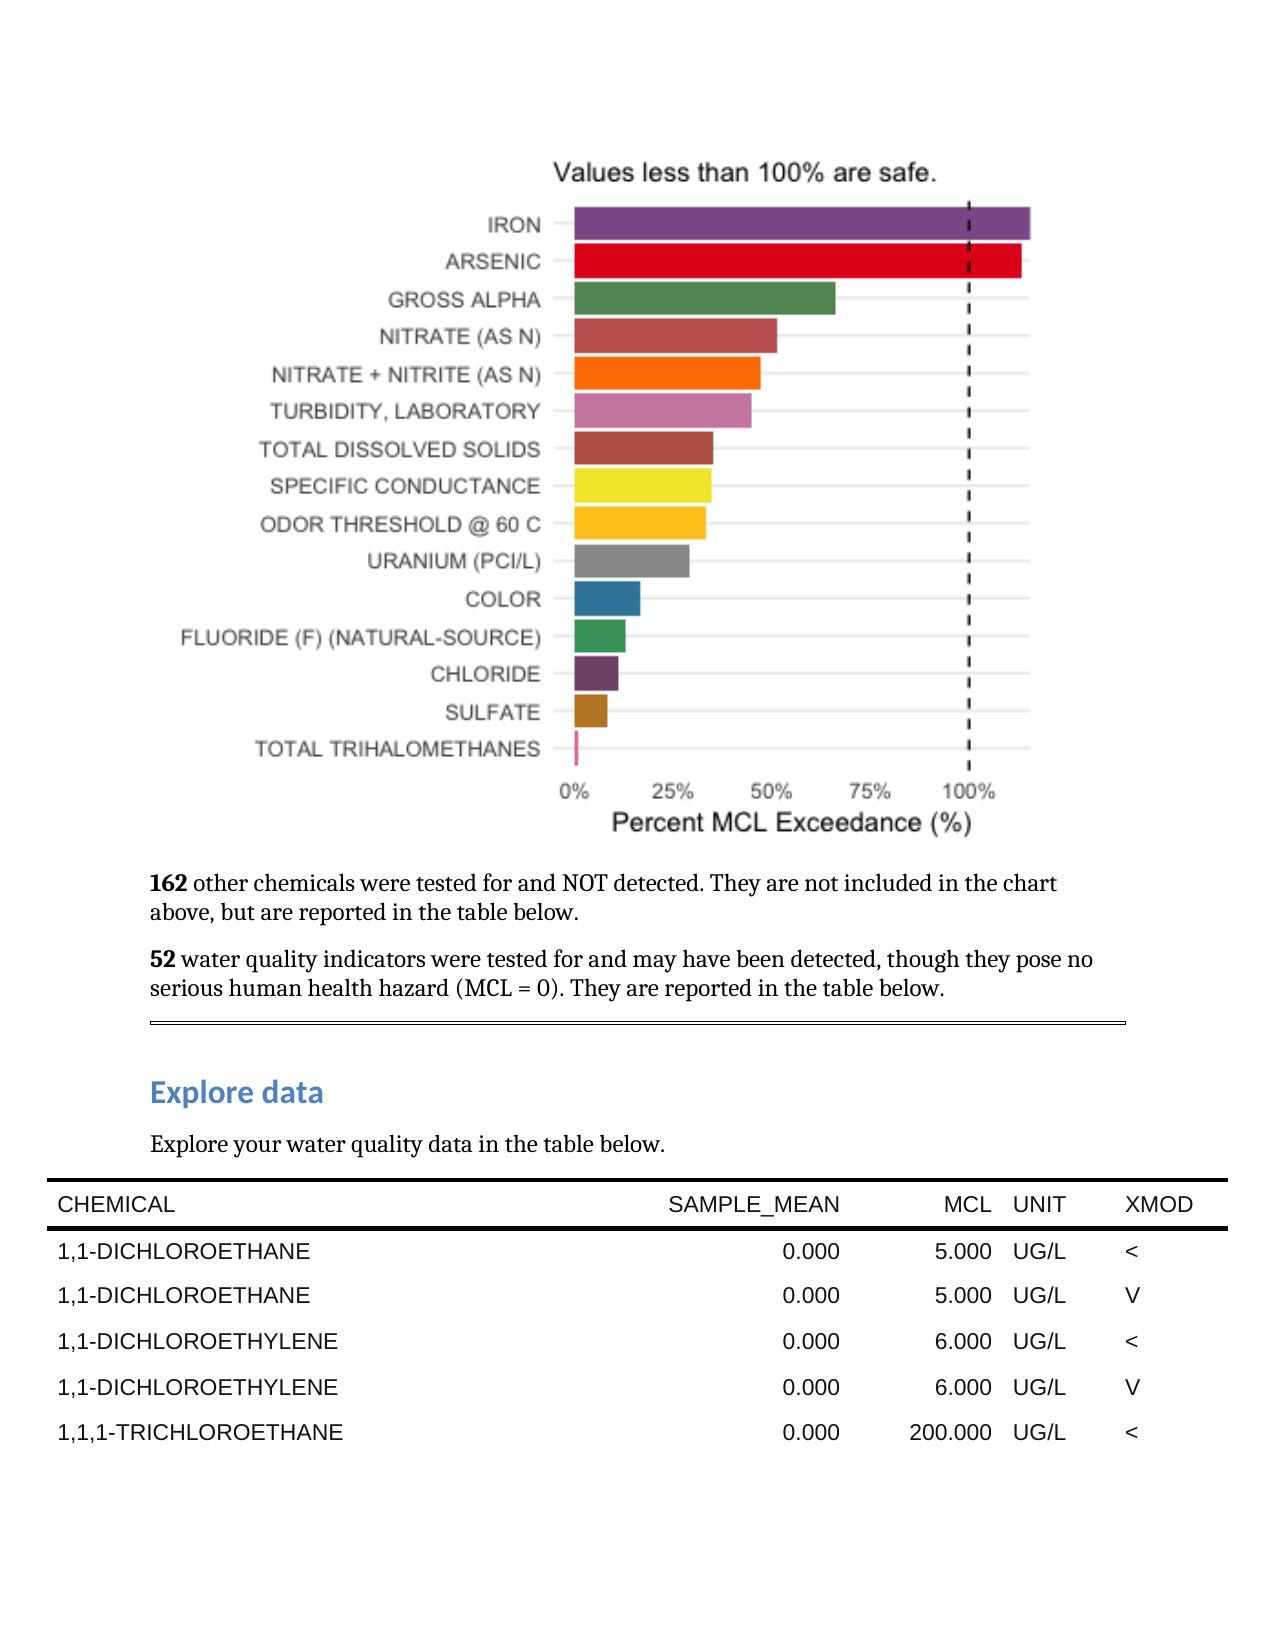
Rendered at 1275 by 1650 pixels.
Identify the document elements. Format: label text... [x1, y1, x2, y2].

table_cell < [1114, 1410, 1228, 1456]
table_cell UG/L [1002, 1364, 1114, 1410]
table_cell 200.000 [850, 1410, 1002, 1456]
table_cell 5.000 [850, 1231, 1002, 1272]
text 52 water quality indicators were tested for and may have been detected, though they pose no serious human health hazard (MCL = 0). They are reported in the table below. [150, 945, 1125, 1002]
table_header UNIT [1002, 1182, 1114, 1226]
table_cell < [1114, 1318, 1228, 1364]
table_cell V [1114, 1364, 1228, 1410]
text 162 other chemicals were tested for and NOT detected. They are not included in the chart above, but are reported in the table below. [150, 869, 1125, 926]
table_cell 1,1-DICHLOROETHYLENE [47, 1364, 638, 1410]
table_cell V [1114, 1272, 1228, 1318]
table_header SAMPLE_MEAN [638, 1182, 850, 1226]
picture [168, 150, 1044, 850]
table_cell 6.000 [850, 1318, 1002, 1364]
table_cell 0.000 [638, 1410, 850, 1456]
table_cell UG/L [1002, 1231, 1114, 1272]
table_cell UG/L [1002, 1410, 1114, 1456]
table_cell < [1114, 1231, 1228, 1272]
table_cell 1,1-DICHLOROETHANE [47, 1231, 638, 1272]
table_cell 1,1,1-TRICHLOROETHANE [47, 1410, 638, 1456]
text Explore your water quality data in the table below. [150, 1130, 1125, 1159]
table_cell 0.000 [638, 1231, 850, 1272]
table_cell 0.000 [638, 1272, 850, 1318]
table_cell 1,1-DICHLOROETHANE [47, 1272, 638, 1318]
table_cell 6.000 [850, 1364, 1002, 1410]
table_header XMOD [1114, 1182, 1228, 1226]
table_cell 5.000 [850, 1272, 1002, 1318]
table_cell 0.000 [638, 1318, 850, 1364]
table_cell 0.000 [638, 1364, 850, 1410]
table_cell 1,1-DICHLOROETHYLENE [47, 1318, 638, 1364]
subtitle Explore data [150, 1071, 1125, 1112]
table_cell UG/L [1002, 1318, 1114, 1364]
table_header CHEMICAL [47, 1182, 638, 1226]
table_header MCL [850, 1182, 1002, 1226]
table_cell UG/L [1002, 1272, 1114, 1318]
